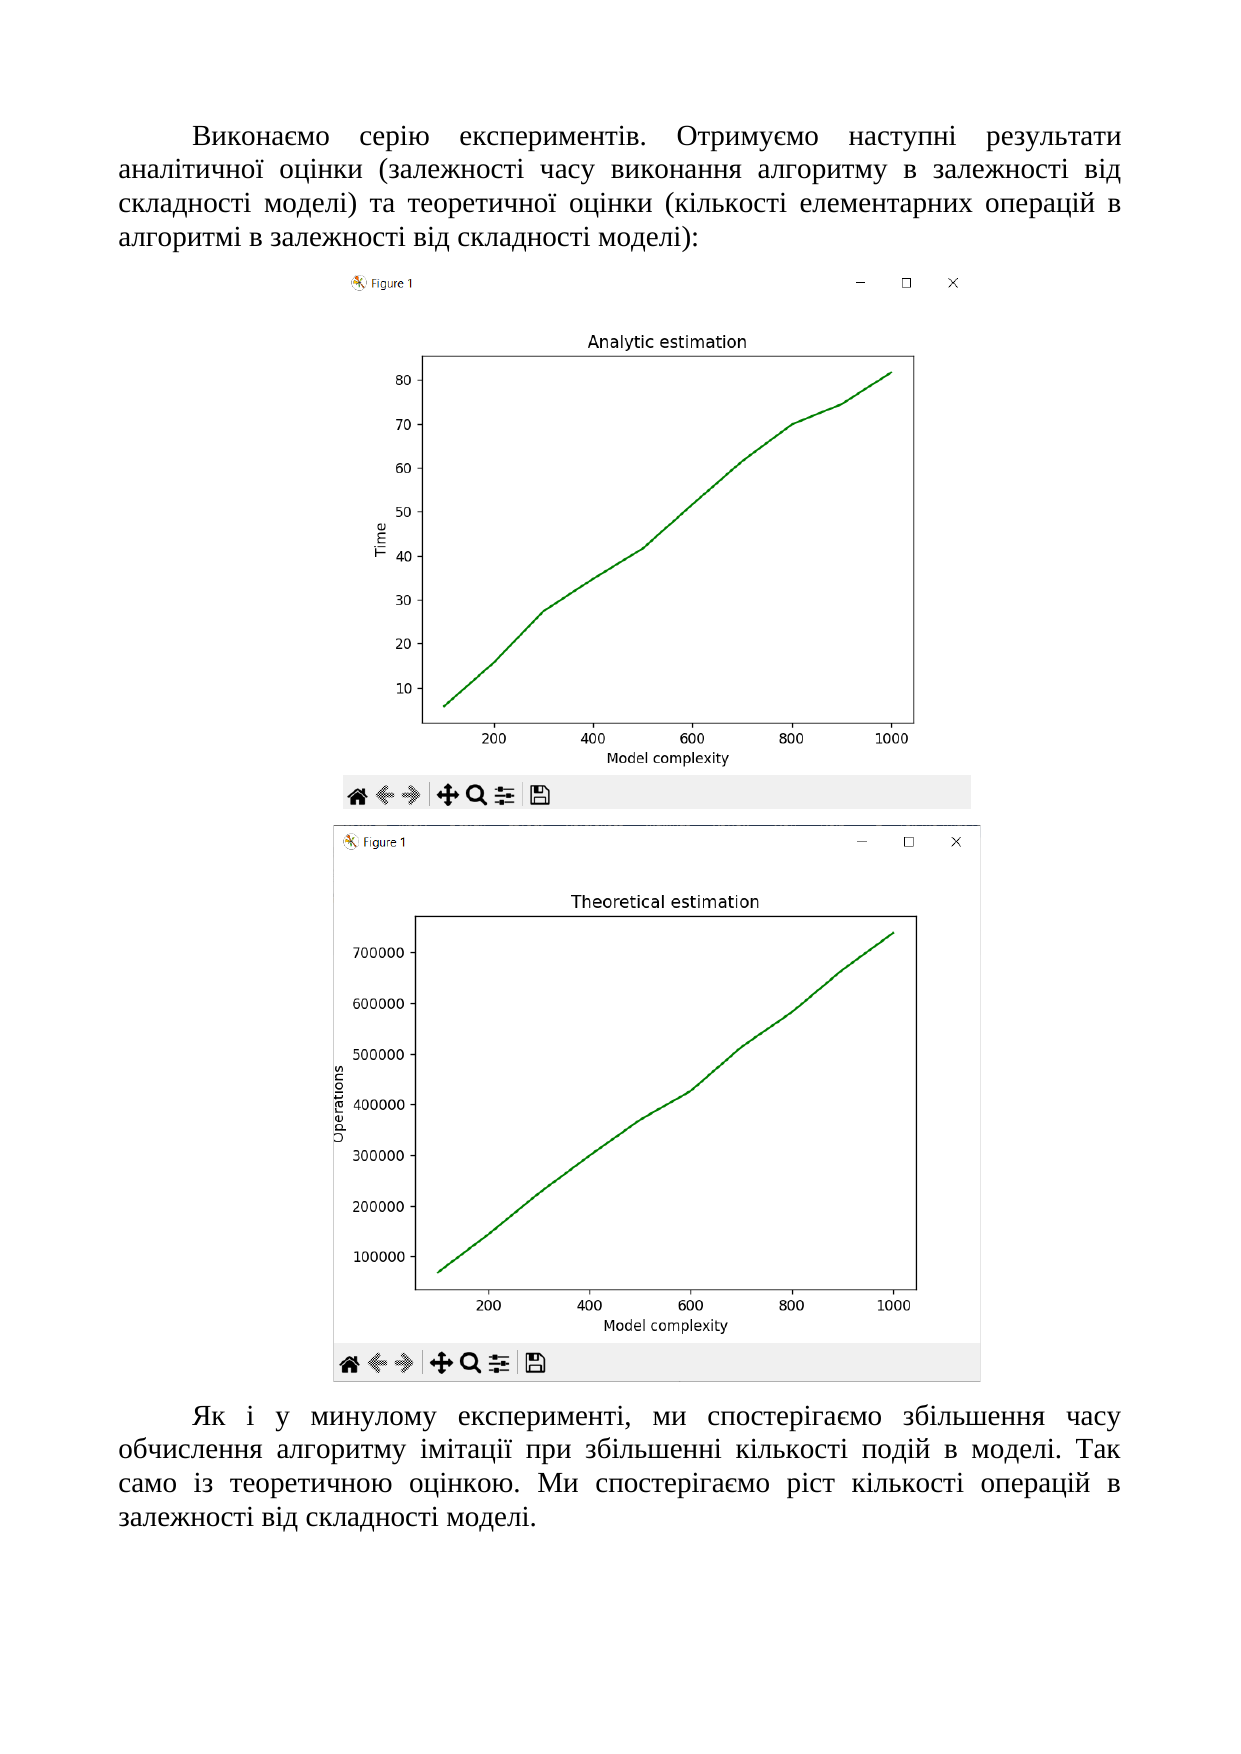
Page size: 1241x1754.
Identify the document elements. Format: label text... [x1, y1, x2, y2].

picture [333, 825, 981, 1382]
text Як і у минулому експерименті, ми спостерігаємо збільшення часу обчислення алгоритму імітації при збільшенні кількості подій в моделі. Так само із теоретичною оцінкою. Ми спостерігаємо ріст кількості операцій в залежності від складності моделі. [118, 1398, 1122, 1532]
picture [343, 268, 971, 809]
text Виконаємо серію експериментів. Отримуємо наступні результати аналітичної оцінки (залежності часу виконання алгоритму в залежності від складності моделі) та теоретичної оцінки (кількості елементарних операцій в алгоритмі в залежності від складності моделі): [118, 118, 1122, 252]
